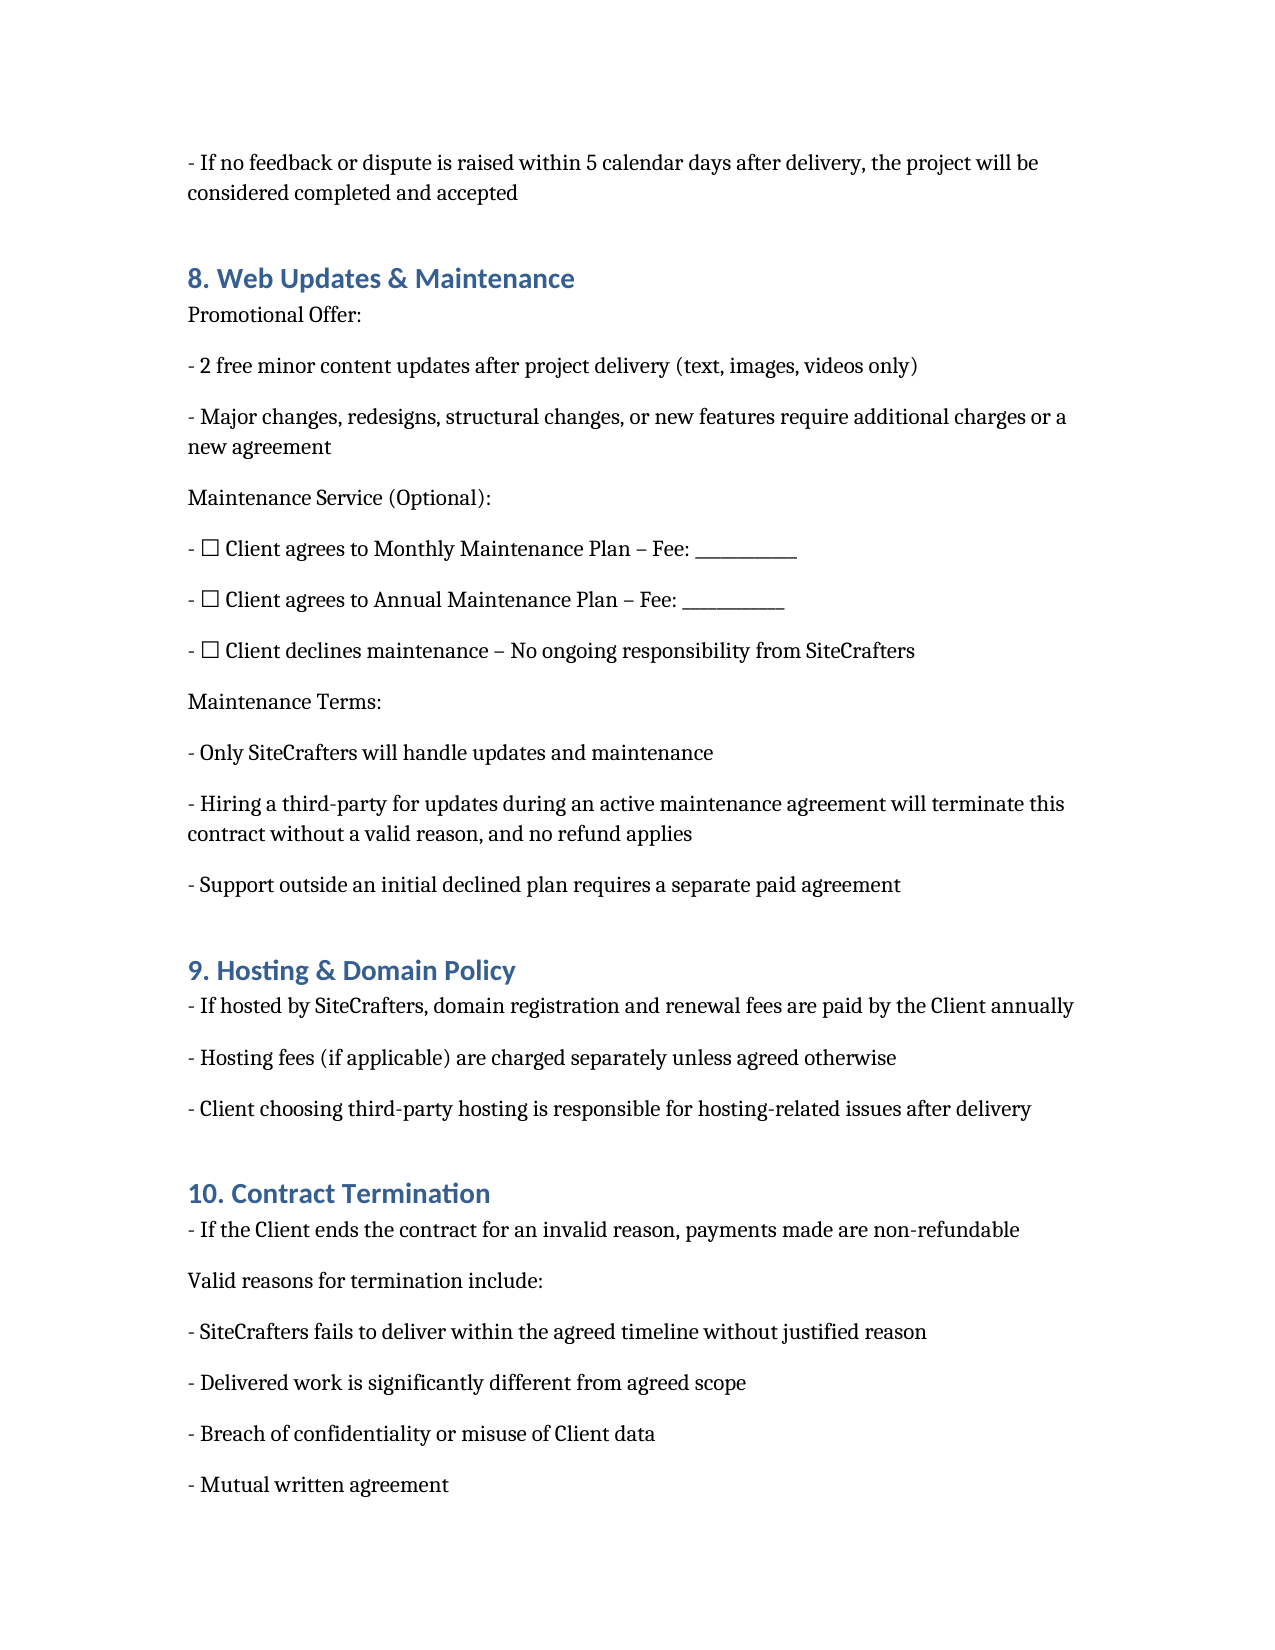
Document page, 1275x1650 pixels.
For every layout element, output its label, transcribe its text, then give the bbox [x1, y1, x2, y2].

text Maintenance Terms: [187, 689, 1087, 715]
text - Client choosing third-party hosting is responsible for hosting-related issues after delivery [187, 1095, 1087, 1122]
text - If hosted by SiteCrafters, domain registration and renewal fees are paid by the Client annually [187, 993, 1087, 1020]
text - ☐ Client agrees to Annual Maintenance Plan – Fee: ____________ [187, 587, 1087, 613]
text - Delivered work is significantly different from agreed scope [187, 1370, 1087, 1396]
text - Breach of confidentiality or misuse of Client data [187, 1421, 1087, 1447]
text - ☐ Client declines maintenance – No ongoing responsibility from SiteCrafters [187, 638, 1087, 664]
subtitle 9. Hosting & Domain Policy [187, 952, 1087, 988]
subtitle 10. Contract Termination [187, 1176, 1087, 1211]
text - Hosting fees (if applicable) are charged separately unless agreed otherwise [187, 1044, 1087, 1071]
text Maintenance Service (Optional): [187, 485, 1087, 511]
text Valid reasons for termination include: [187, 1268, 1087, 1294]
text Promotional Offer: [187, 301, 1087, 328]
text - 2 free minor content updates after project delivery (text, images, videos only) [187, 352, 1087, 379]
subtitle 8. Web Updates & Maintenance [187, 260, 1087, 296]
text - If the Client ends the contract for an invalid reason, payments made are non-refundable [187, 1217, 1087, 1243]
text - ☐ Client agrees to Monthly Maintenance Plan – Fee: ____________ [187, 536, 1087, 562]
text - SiteCrafters fails to deliver within the agreed timeline without justified reason [187, 1319, 1087, 1345]
text - Only SiteCrafters will handle updates and maintenance [187, 740, 1087, 766]
text - Mutual written agreement [187, 1472, 1087, 1498]
text - Major changes, redesigns, structural changes, or new features require additional charges or a new agreement [187, 403, 1087, 460]
text - If no feedback or dispute is raised within 5 calendar days after delivery, the project will be considered completed and accepted [187, 150, 1087, 207]
text - Hiring a third-party for updates during an active maintenance agreement will terminate this contract without a valid reason, and no refund applies [187, 791, 1087, 847]
text - Support outside an initial declined plan requires a separate paid agreement [187, 872, 1087, 898]
